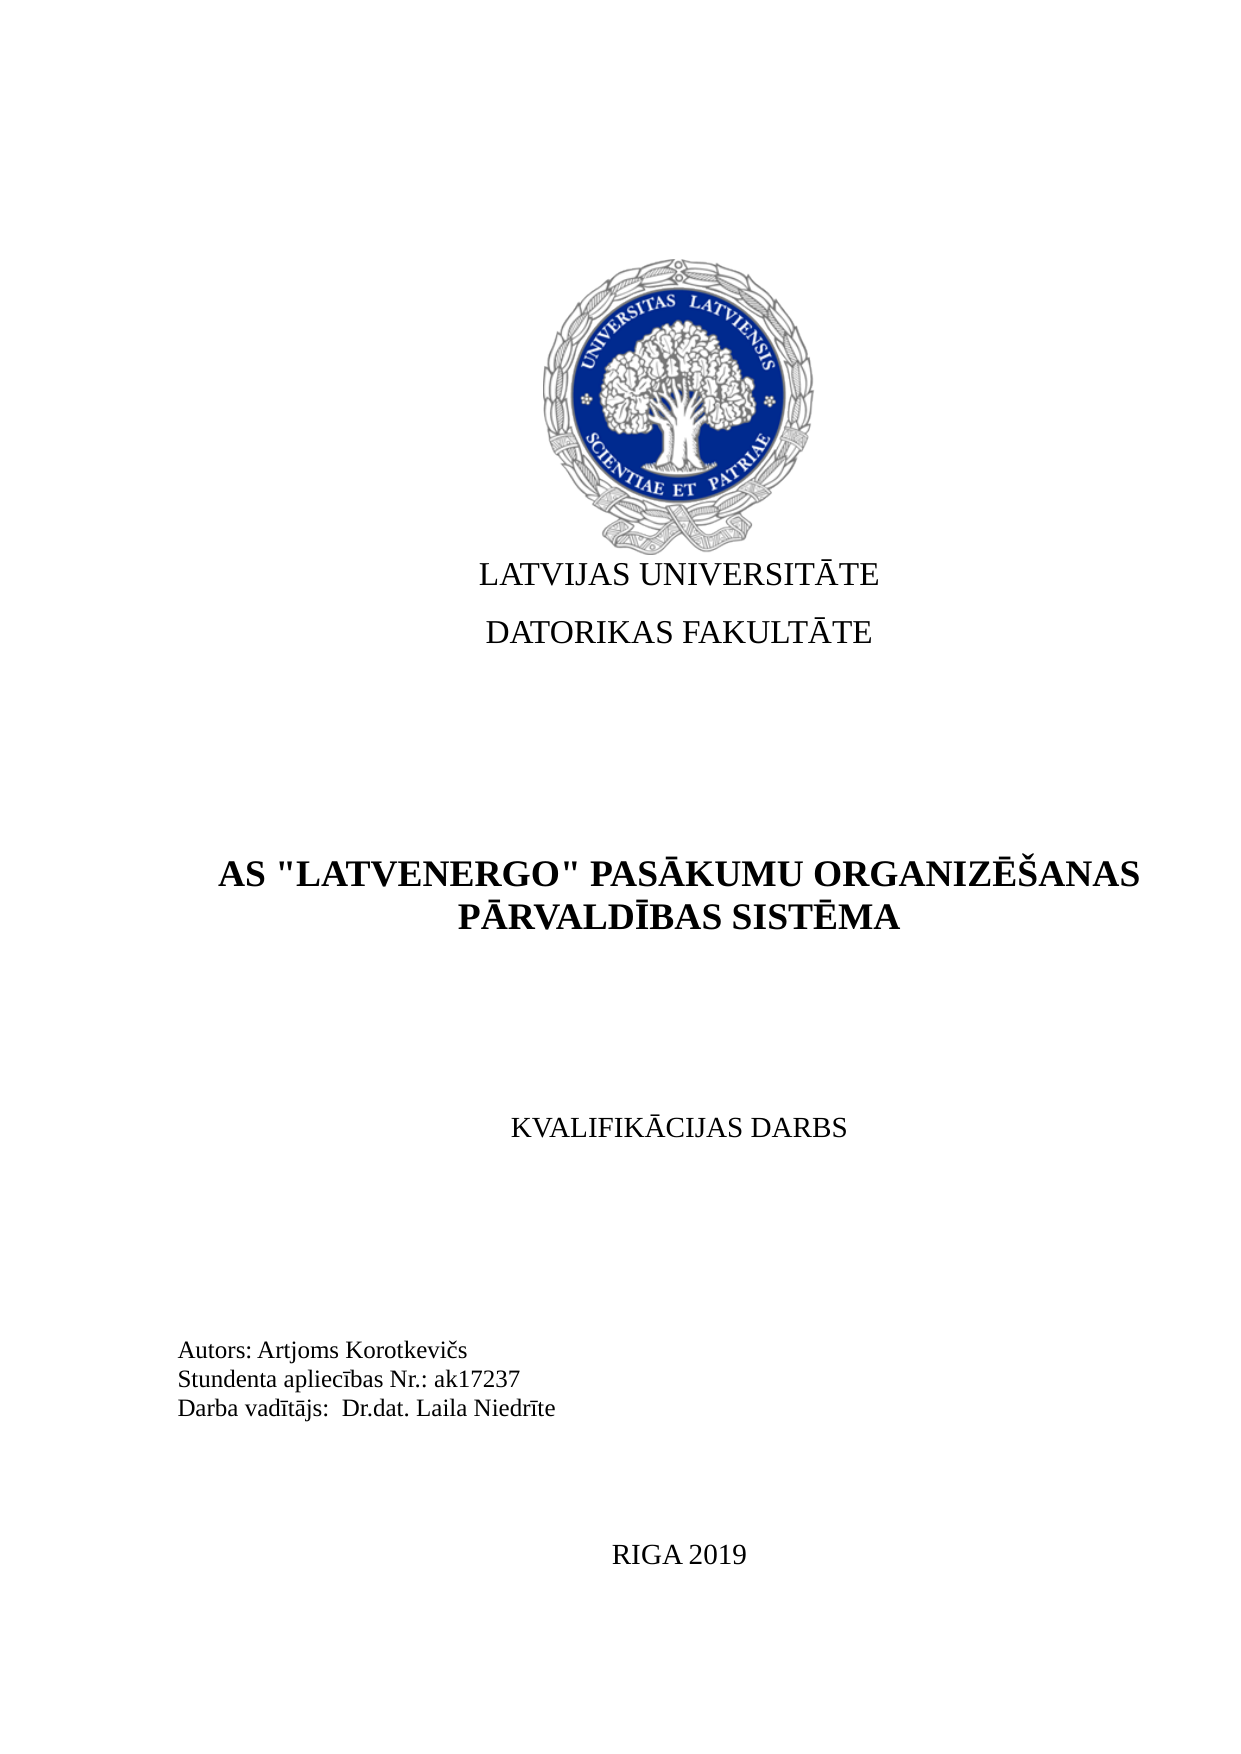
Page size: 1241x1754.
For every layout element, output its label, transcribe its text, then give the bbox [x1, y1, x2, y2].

text LATVIJAS UNIVERSITĀTE [177, 554, 1181, 593]
text Stundenta apliecības Nr.: ak17237 [177, 1364, 1181, 1393]
text AS "LATVENERGO" PASĀKUMU ORGANIZĒŠANAS PĀRVALDĪBAS SISTĒMA [177, 852, 1181, 938]
text Autors: Artjoms Korotkevičs [177, 1336, 1181, 1364]
text RIGA 2019 [177, 1537, 1181, 1570]
picture [543, 259, 815, 555]
text KVALIFIKĀCIJAS DARBS [177, 1110, 1181, 1144]
text Darba vadītājs: Dr.dat. Laila Niedrīte [177, 1393, 1181, 1422]
text DATORIKAS FAKULTĀTE [177, 612, 1181, 650]
